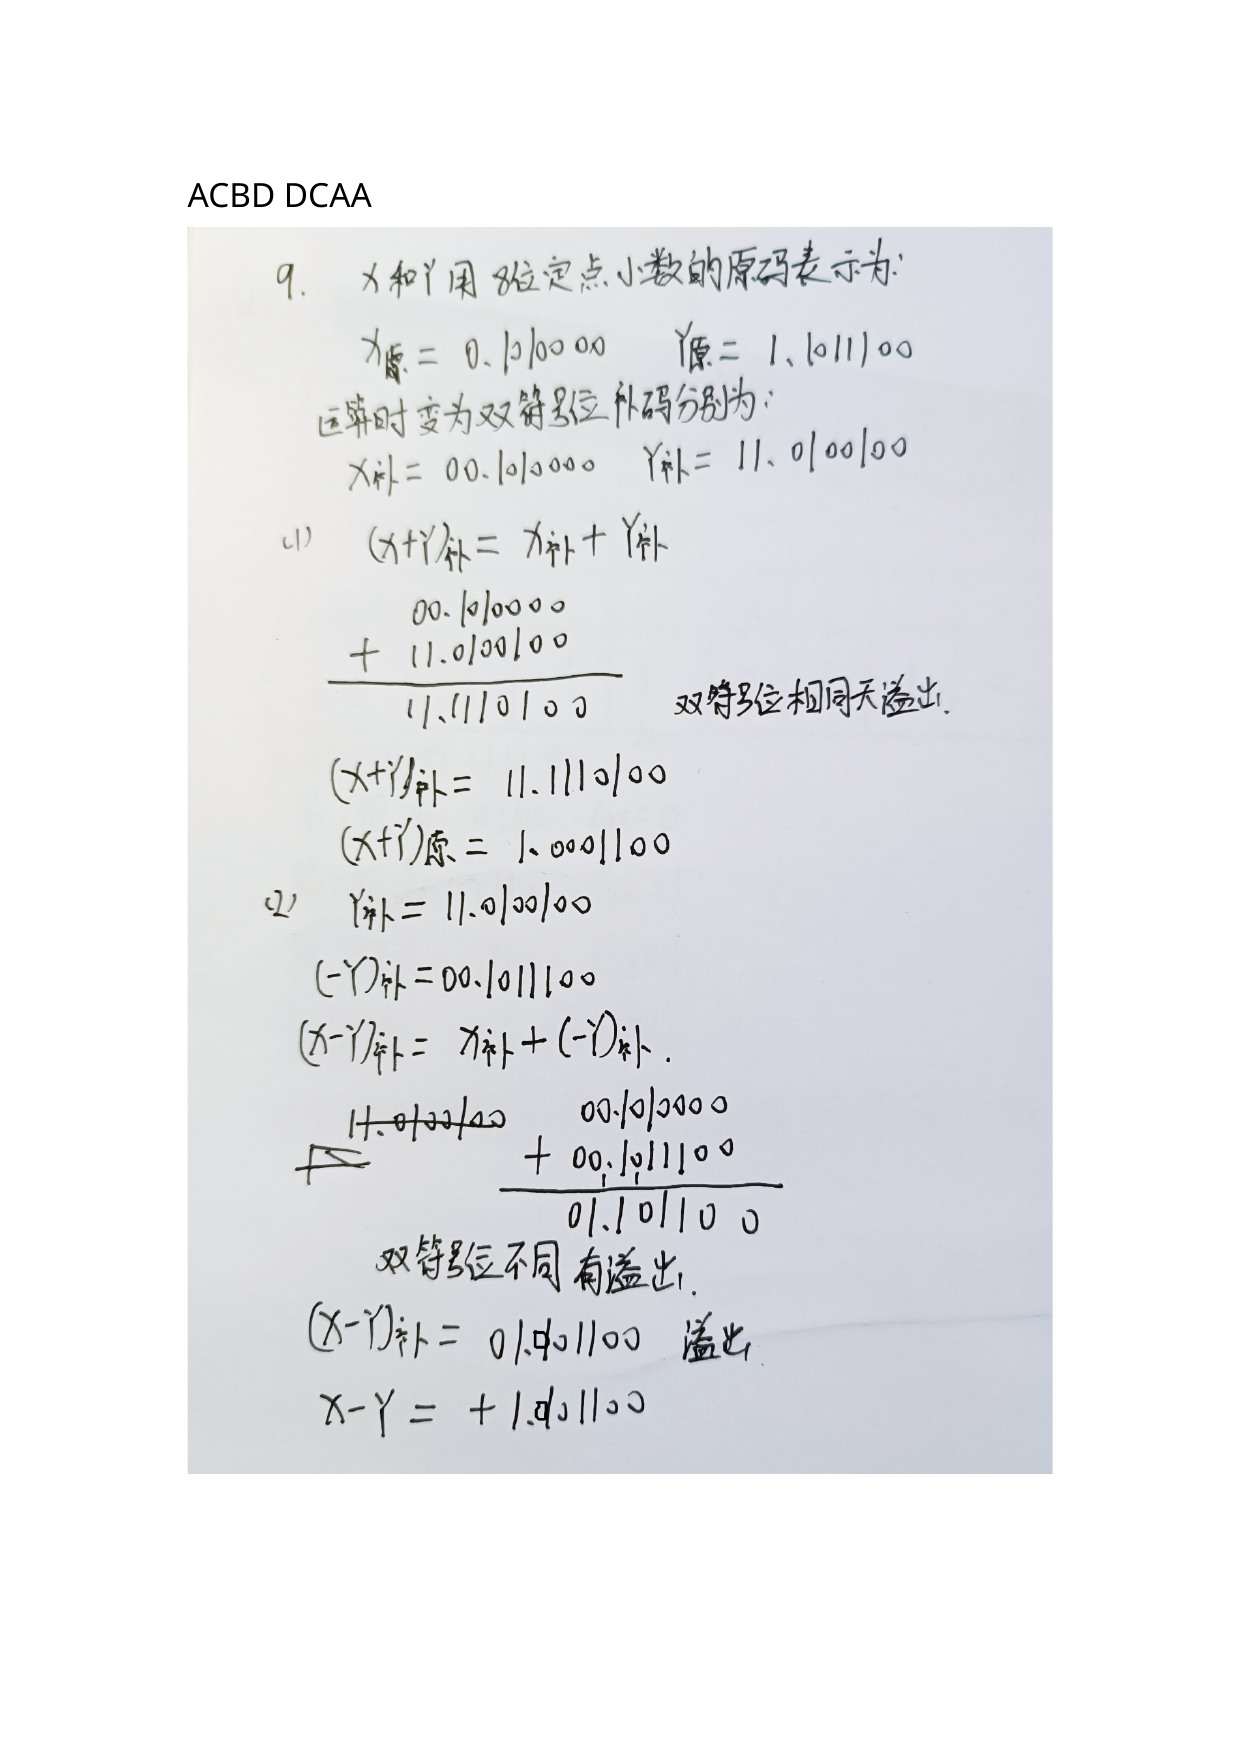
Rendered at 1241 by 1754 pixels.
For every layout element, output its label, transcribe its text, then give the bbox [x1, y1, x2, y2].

text ACBD DCAA [187, 162, 1053, 227]
picture [187, 227, 1053, 1474]
